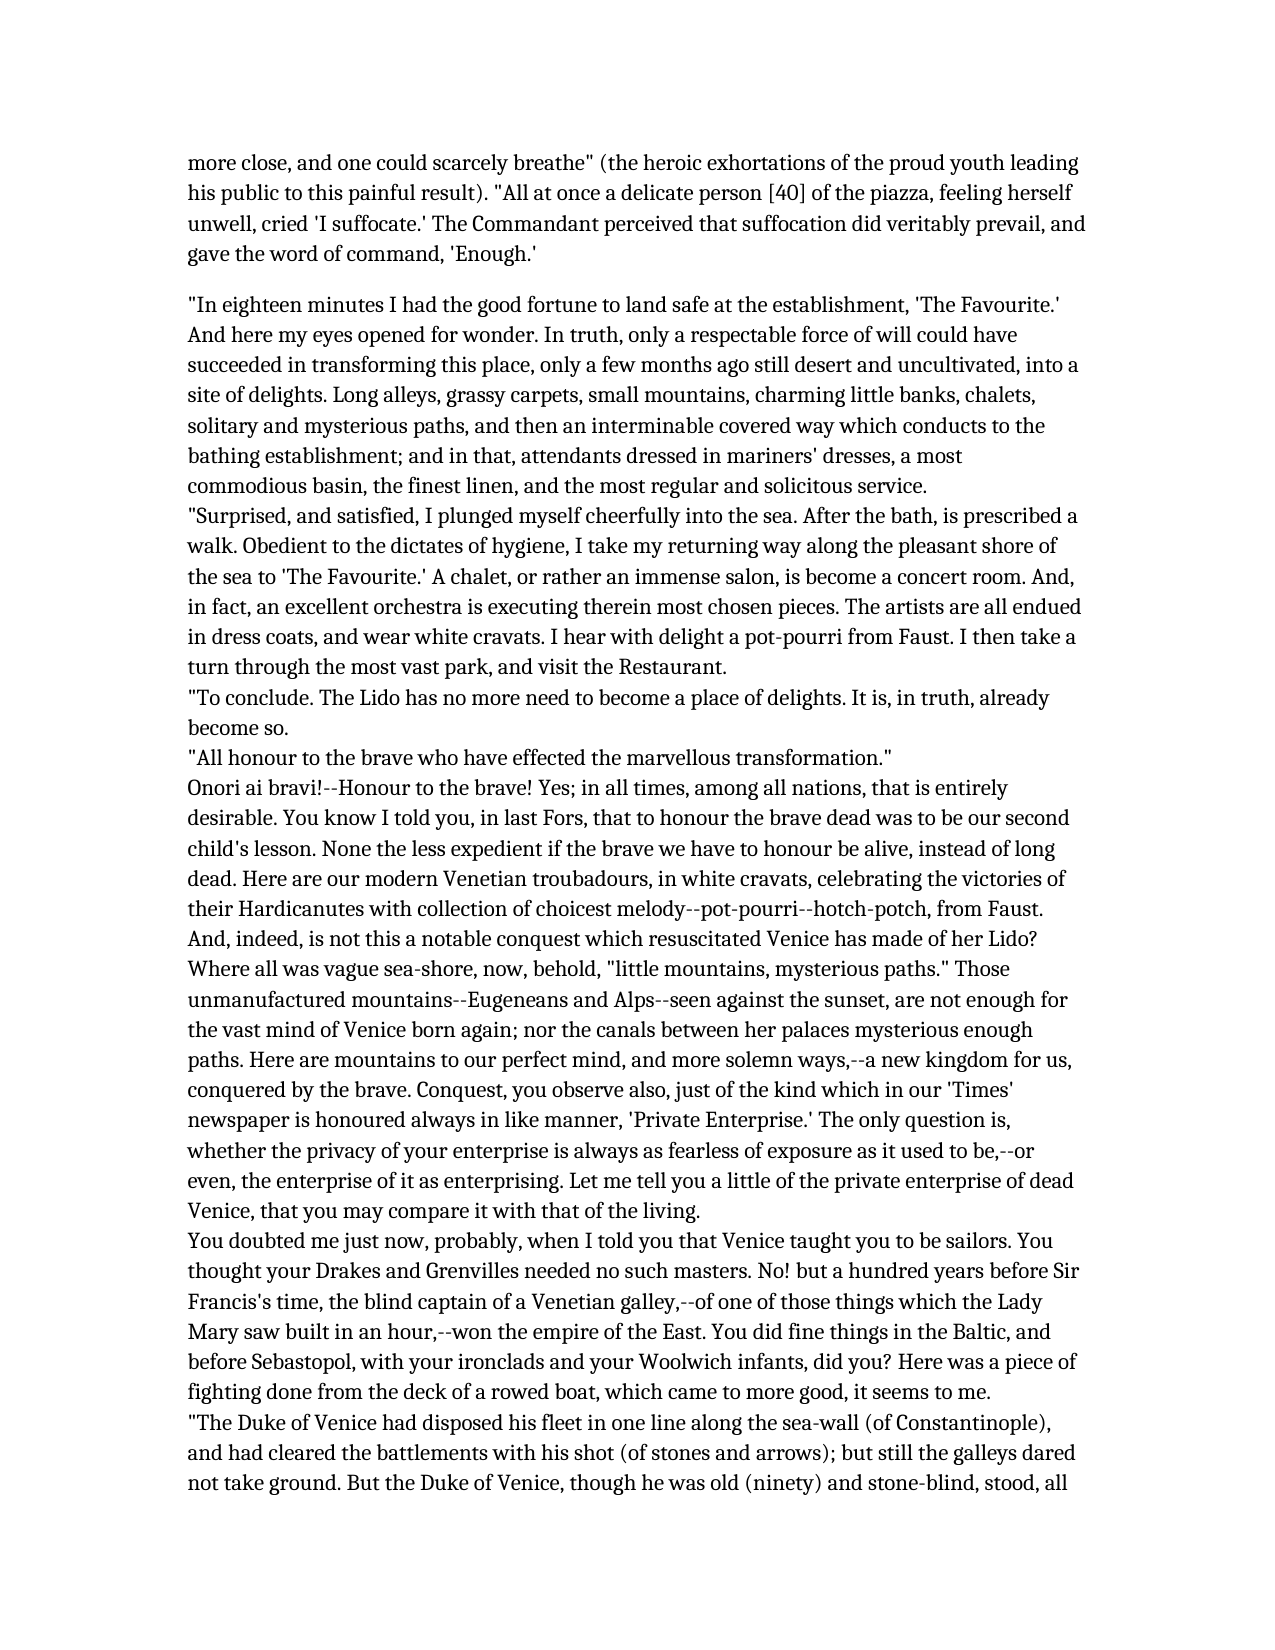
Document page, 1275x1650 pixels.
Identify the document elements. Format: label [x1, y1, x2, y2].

text [187, 292, 1087, 1496]
text [187, 150, 1087, 267]
